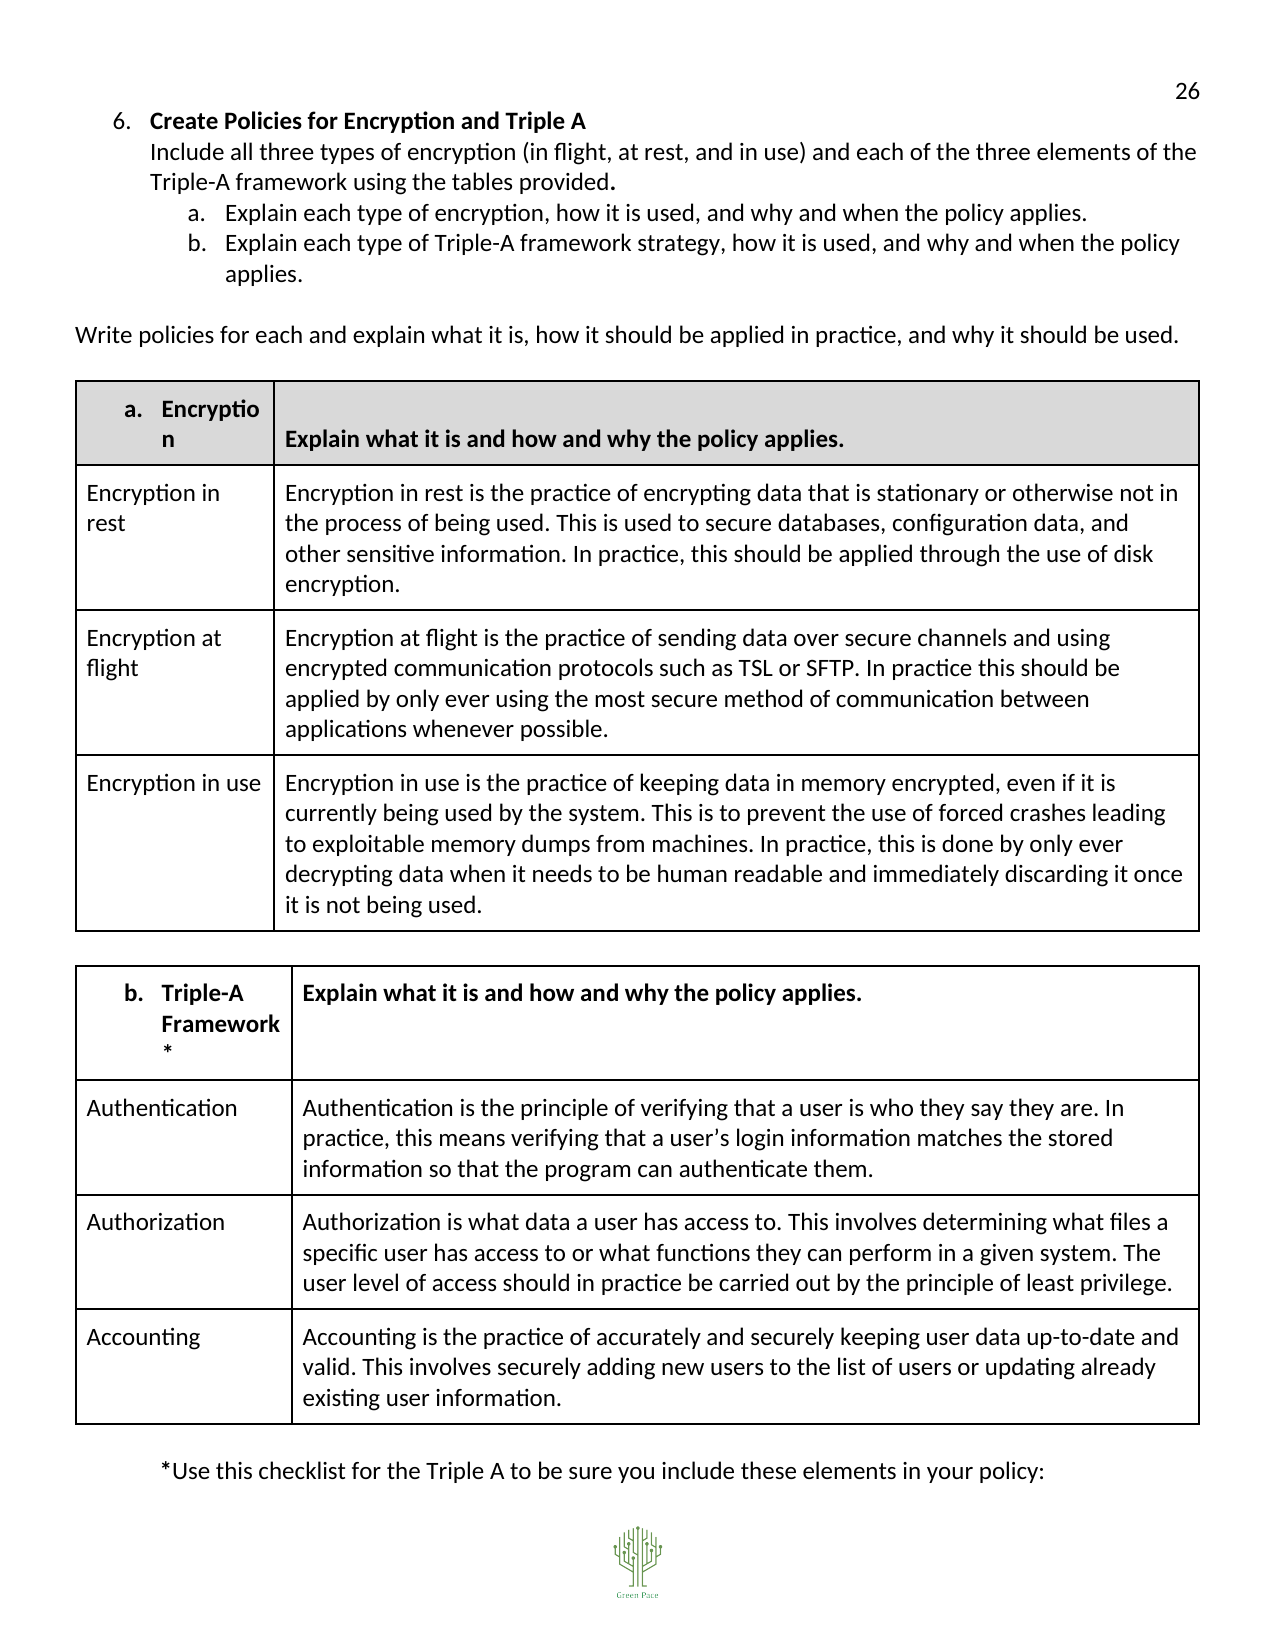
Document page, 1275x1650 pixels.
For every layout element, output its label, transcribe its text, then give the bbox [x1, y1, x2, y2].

table_cell Encryption in rest [77, 466, 273, 609]
table_cell Encryption in use [77, 756, 273, 930]
table_cell Authentication is the principle of verifying that a user is who they say they are. In practice, this means verifying that a user’s login information matches the stored information so that the program can authenticate them. [293, 1081, 1198, 1194]
table_cell Authorization is what data a user has access to. This involves determining what files a specific user has access to or what functions they can perform in a given system. The user level of access should in practice be carried out by the principle of least privilege. [293, 1196, 1198, 1308]
table_cell Authorization [77, 1196, 291, 1308]
table_header Explain what it is and how and why the policy applies. [293, 967, 1198, 1079]
table_cell Encryption in use is the practice of keeping data in memory encrypted, even if it is currently being used by the system. This is to prevent the use of forced crashes leading to exploitable memory dumps from machines. In practice, this is done by only ever decrypting data when it needs to be human readable and immediately discarding it once it is not being used. [275, 756, 1198, 930]
table_cell Encryption at flight is the practice of sending data over secure channels and using encrypted communication protocols such as TSL or SFTP. In practice this should be applied by only ever using the most secure method of communication between applications whenever possible. [275, 611, 1198, 754]
table_header Explain what it is and how and why the policy applies. [275, 382, 1198, 464]
table_cell Encryption at flight [77, 611, 273, 754]
table_cell Encryption in rest is the practice of encrypting data that is stationary or otherwise not in the process of being used. This is used to secure databases, configuration data, and other sensitive information. In practice, this should be applied through the use of disk encryption. [275, 466, 1198, 609]
subtitle Create Policies for Encryption and Triple A [112, 106, 1200, 136]
list Explain each type of Triple-A framework strategy, how it is used, and why and when the policy applies. [187, 228, 1200, 289]
picture [605, 1521, 670, 1606]
table_cell Authentication [77, 1081, 291, 1194]
table_cell Accounting [77, 1310, 291, 1423]
list Explain each type of encryption, how it is used, and why and when the policy applies. [187, 197, 1200, 228]
table_header Encryption [77, 382, 273, 464]
table_cell Accounting is the practice of accurately and securely keeping user data up-to-date and valid. This involves securely adding new users to the list of users or updating already existing user information. [293, 1310, 1198, 1423]
text *Use this checklist for the Triple A to be sure you include these elements in your policy: [159, 1455, 1200, 1486]
table_header Triple-A Framework* [77, 967, 291, 1079]
text Write policies for each and explain what it is, how it should be applied in practice, and why it should be used. [75, 319, 1200, 350]
text Include all three types of encryption (in flight, at rest, and in use) and each of the three elements of the Triple-A framework using the tables provided. [150, 136, 1200, 197]
